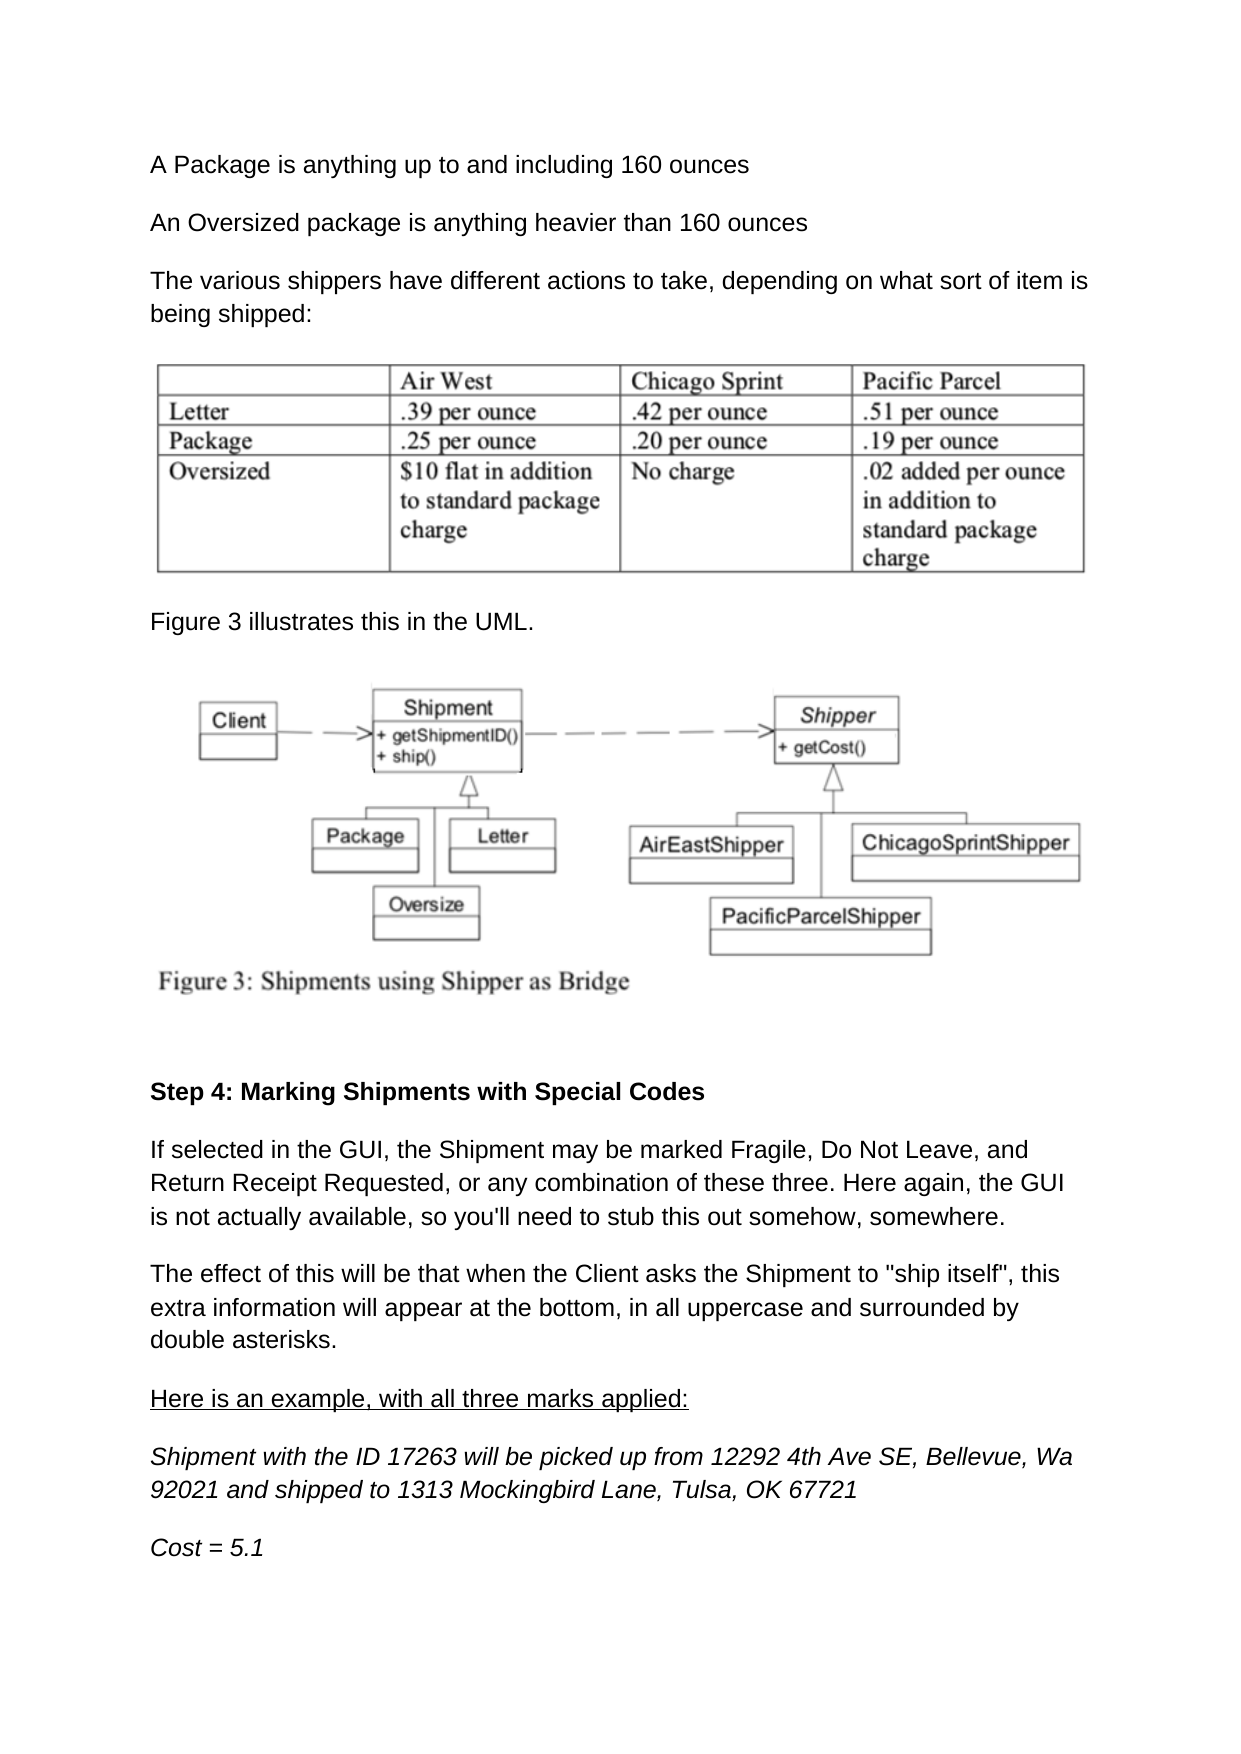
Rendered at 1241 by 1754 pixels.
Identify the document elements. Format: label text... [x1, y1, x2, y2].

text If selected in the GUI, the Shipment may be marked Fragile, Do Not Leave, and Return Receipt Requested, or any combination of these three. Here again, the GUI is not actually available, so you'll need to stub this out somehow, somewhere. [150, 1135, 1090, 1230]
text A Package is anything up to and including 160 ounces [150, 150, 1090, 179]
text Shipment with the ID 17263 will be picked up from 12292 4th Ave SE, Bellevue, Wa 92021 and shipped to 1313 Mockingbird Lane, Tulsa, OK 67721 [150, 1442, 1090, 1503]
picture [150, 664, 1091, 1016]
text The various shippers have different actions to take, depending on what sort of item is being shipped: [150, 266, 1090, 328]
text An Oversized package is anything heavier than 160 ounces [150, 208, 1090, 237]
text Figure 3 illustrates this in the UML. [150, 607, 1090, 636]
text The effect of this will be that when the Client asks the Shipment to "ship itself", this extra information will appear at the bottom, in all uppercase and surrounded by double asterisks. [150, 1259, 1090, 1354]
text Here is an example, with all three marks applied: [150, 1383, 1090, 1412]
picture [150, 357, 1091, 578]
text Cost = 5.1 [150, 1533, 1090, 1561]
text Step 4: Marking Shipments with Special Codes [150, 1077, 1090, 1106]
